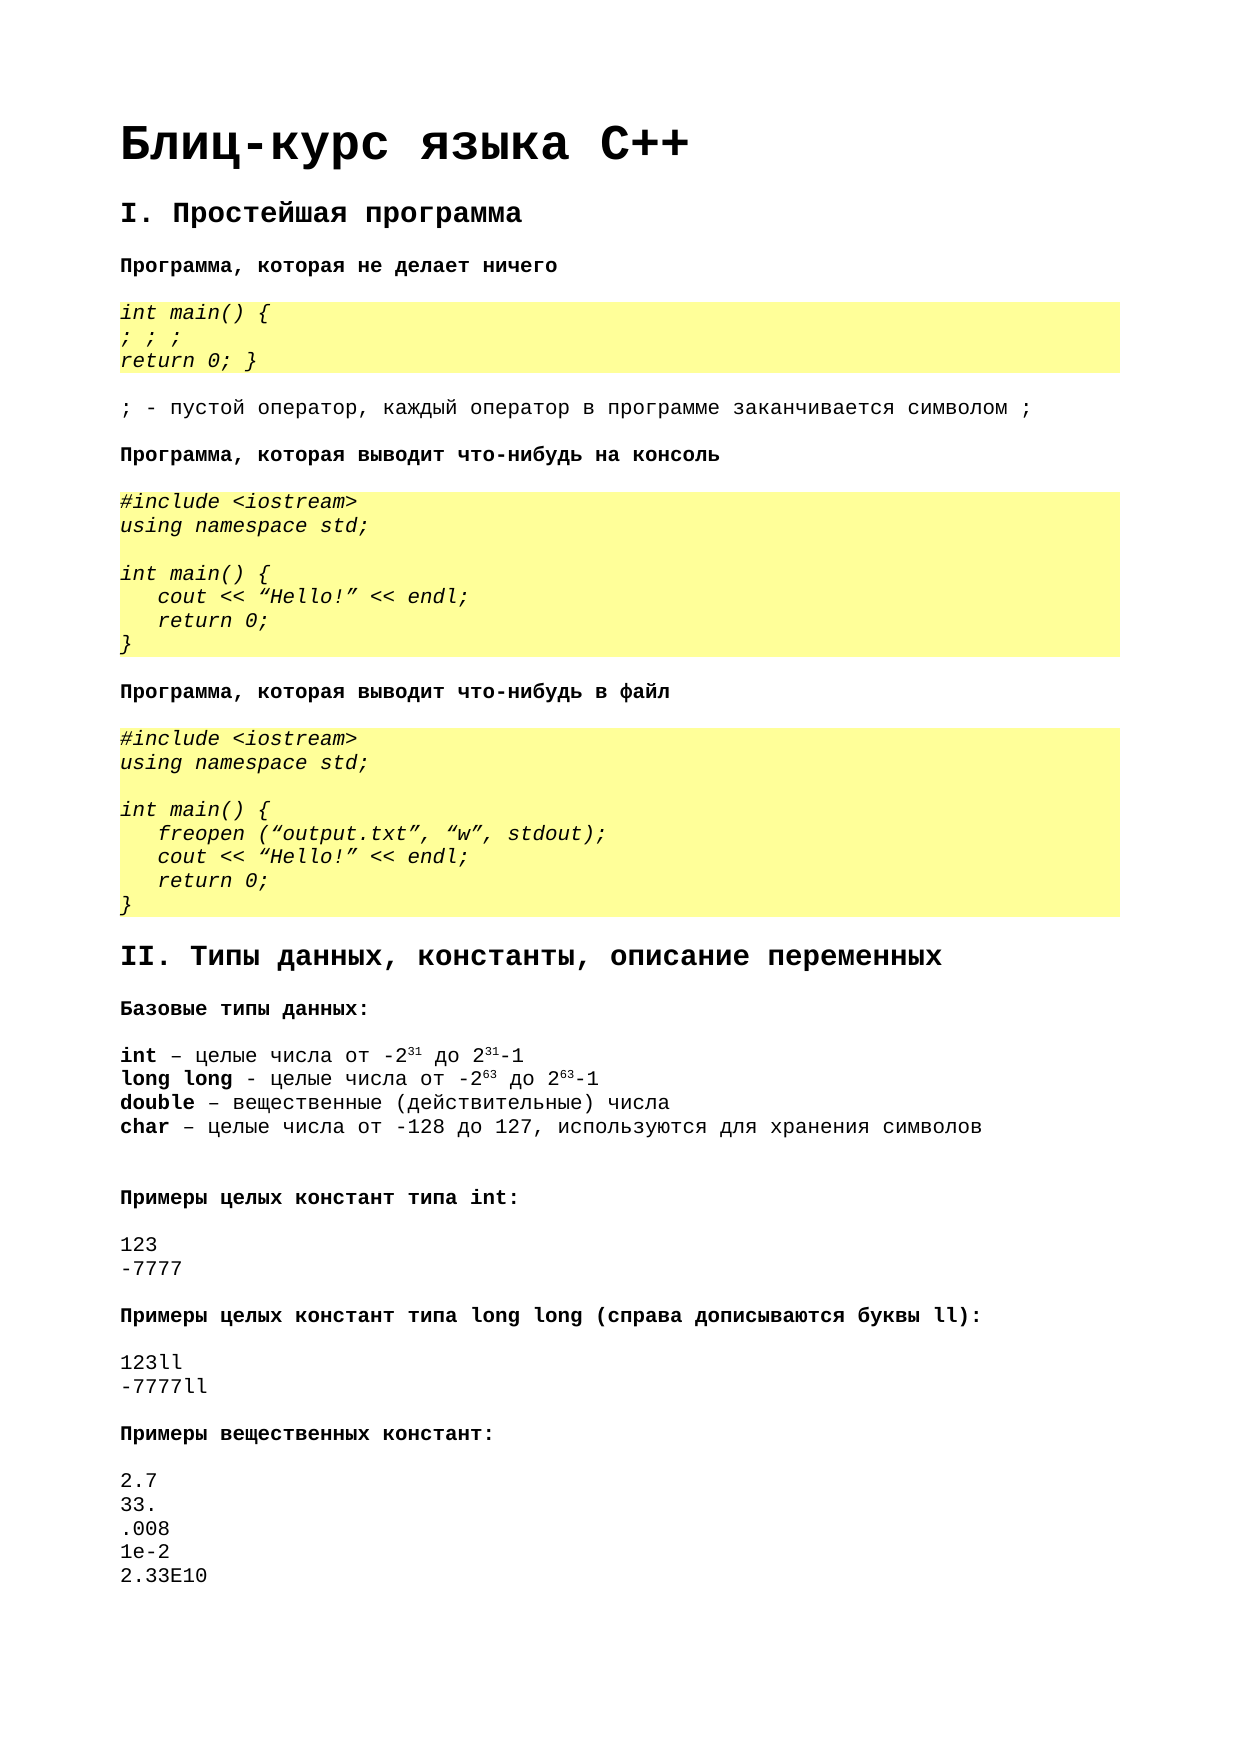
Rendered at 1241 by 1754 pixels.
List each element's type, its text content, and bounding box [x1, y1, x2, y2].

text return 0; [120, 870, 1120, 893]
text ; - пустой оператор, каждый оператор в программе заканчивается символом ; [120, 397, 1120, 421]
text II. Типы данных, константы, описание переменных [120, 941, 1120, 974]
text long long - целые числа от -263 до 263-1 [120, 1068, 1120, 1092]
text .008 [120, 1518, 1120, 1541]
text Простейшая программа [120, 198, 1120, 231]
text int main() { [120, 799, 1120, 823]
text return 0; [120, 610, 1120, 633]
text ; ; ; [120, 326, 1120, 350]
text Примеры вещественных констант: [120, 1423, 1120, 1447]
text Программа, которая выводит что-нибудь на консоль [120, 444, 1120, 468]
text Блиц-курс языка С++ [120, 118, 1120, 175]
text } [120, 633, 1120, 657]
text int main() { [120, 562, 1120, 586]
text int – целые числа от -231 до 231-1 [120, 1045, 1120, 1068]
text 33. [120, 1494, 1120, 1518]
text } [120, 893, 1120, 917]
text char – целые числа от -128 до 127, используются для хранения символов [120, 1116, 1120, 1139]
text int main() { [120, 302, 1120, 326]
text Базовые типы данных: [120, 997, 1120, 1021]
text Примеры целых констант типа long long (справа дописываются буквы ll): [120, 1305, 1120, 1328]
text #include <iostream> [120, 492, 1120, 515]
text 2.33E10 [120, 1565, 1120, 1589]
text cout << “Hello!” << endl; [120, 586, 1120, 610]
text return 0; } [120, 350, 1120, 373]
text double – вещественные (действительные) числа [120, 1092, 1120, 1116]
text 2.7 [120, 1470, 1120, 1494]
text 123 [120, 1234, 1120, 1258]
text 1e-2 [120, 1541, 1120, 1565]
text 123ll [120, 1352, 1120, 1376]
text -7777ll [120, 1376, 1120, 1399]
text cout << “Hello!” << endl; [120, 846, 1120, 870]
text -7777 [120, 1258, 1120, 1281]
text using namespace std; [120, 752, 1120, 775]
text #include <iostream> [120, 728, 1120, 752]
text using namespace std; [120, 515, 1120, 539]
text freopen (“output.txt”, “w”, stdout); [120, 823, 1120, 846]
text Примеры целых констант типа int: [120, 1187, 1120, 1210]
text Программа, которая выводит что-нибудь в файл [120, 681, 1120, 704]
text Программа, которая не делает ничего [120, 255, 1120, 279]
